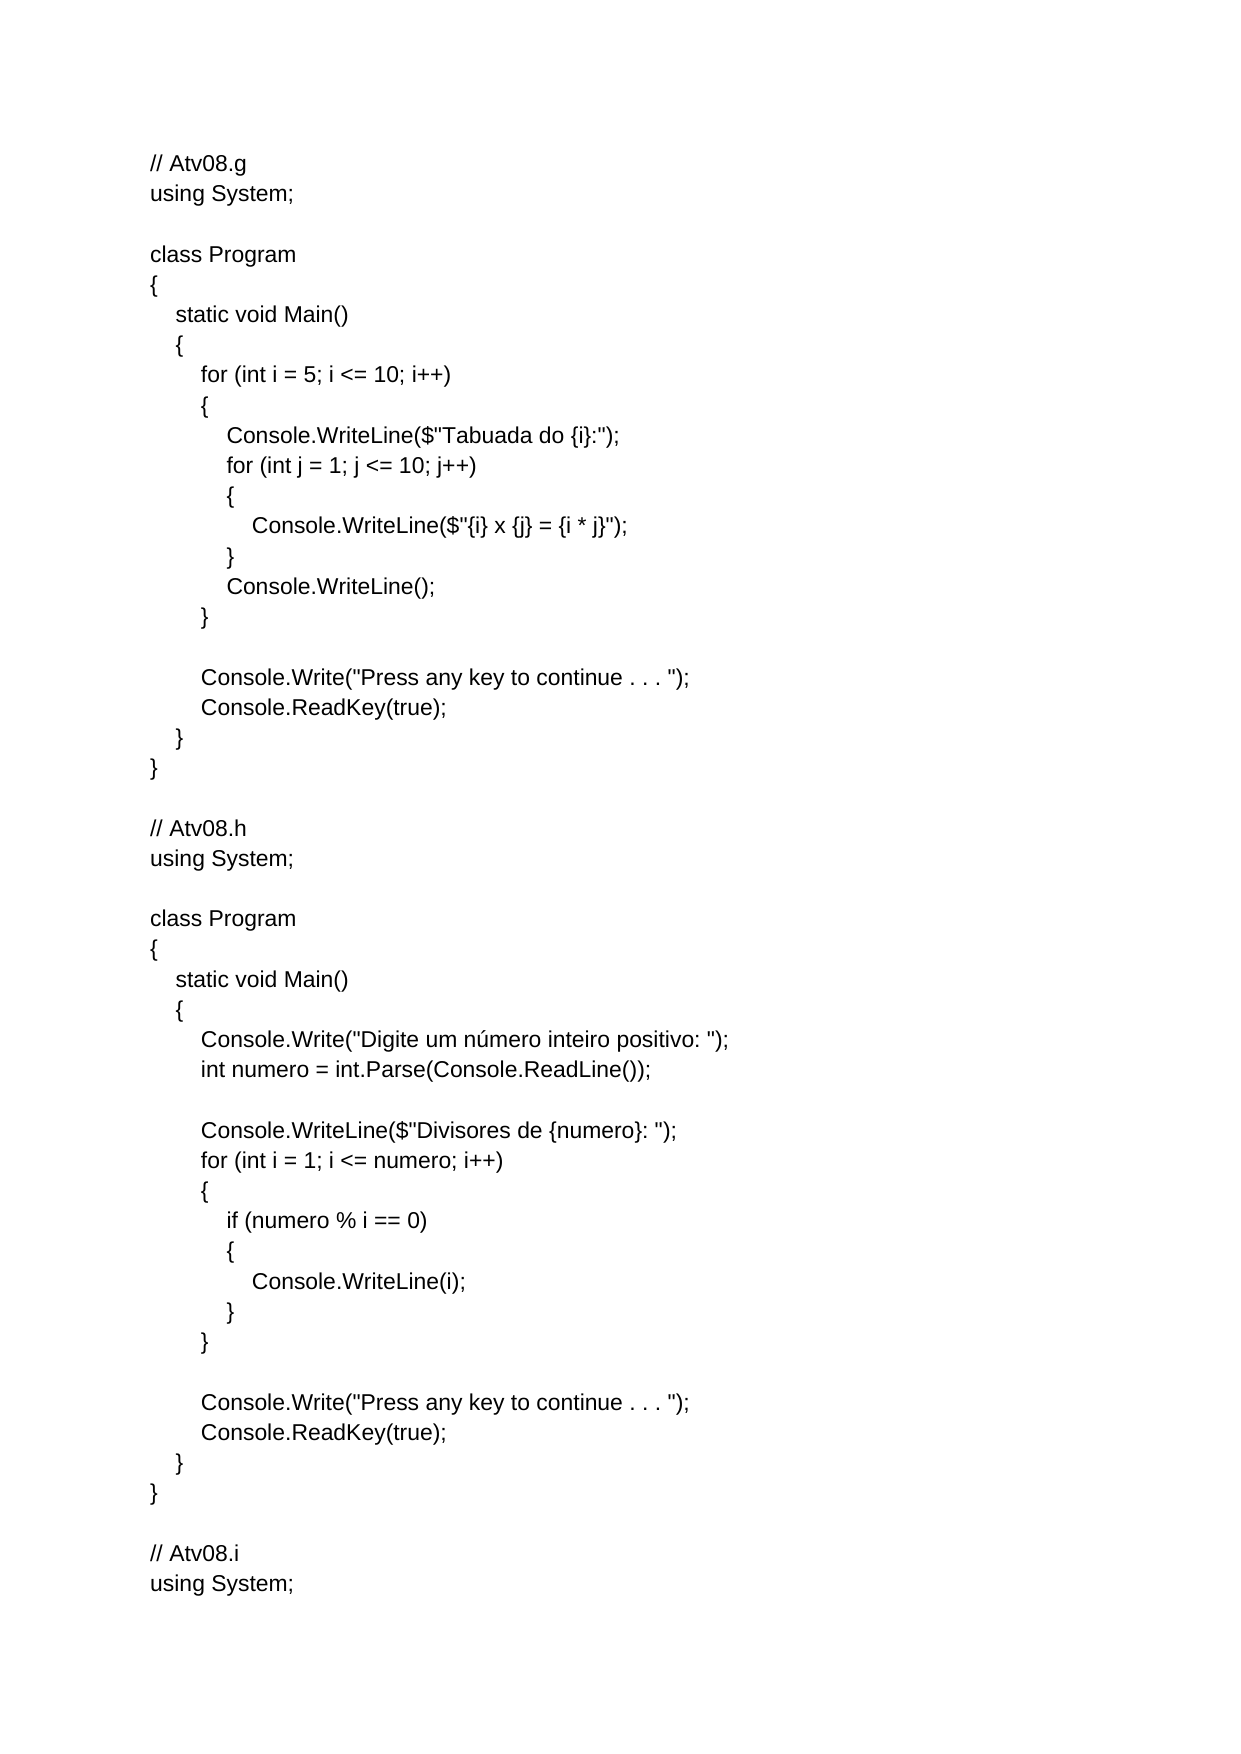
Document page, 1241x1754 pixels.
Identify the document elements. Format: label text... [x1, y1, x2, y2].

text for (int j = 1; j <= 10; j++) [150, 452, 1090, 478]
text { [150, 1177, 1090, 1203]
text int numero = int.Parse(Console.ReadLine()); [150, 1056, 1090, 1083]
text Console.Write("Digite um número inteiro positivo: "); [150, 1026, 1090, 1052]
text } [150, 543, 1090, 569]
text static void Main() [150, 301, 1090, 327]
text class Program [150, 905, 1090, 932]
text { [150, 996, 1090, 1022]
text using System; [150, 180, 1090, 207]
text } [150, 603, 1090, 629]
text Console.ReadKey(true); [150, 694, 1090, 720]
text static void Main() [150, 966, 1090, 992]
text { [150, 392, 1090, 418]
text } [150, 1298, 1090, 1324]
text } [150, 754, 1090, 781]
text } [150, 1328, 1090, 1354]
text { [150, 331, 1090, 358]
text Console.WriteLine(i); [150, 1268, 1090, 1294]
text { [150, 935, 1090, 962]
text Console.Write("Press any key to continue . . . "); [150, 663, 1090, 690]
text Console.WriteLine($"Divisores de {numero}: "); [150, 1117, 1090, 1143]
text using System; [150, 1570, 1090, 1596]
text class Program [150, 241, 1090, 267]
text // Atv08.g [150, 150, 1090, 176]
text Console.WriteLine($"{i} x {j} = {i * j}"); [150, 512, 1090, 539]
text if (numero % i == 0) [150, 1207, 1090, 1234]
text // Atv08.h [150, 814, 1090, 841]
text using System; [150, 845, 1090, 871]
text { [150, 482, 1090, 509]
text } [150, 1479, 1090, 1506]
text for (int i = 5; i <= 10; i++) [150, 361, 1090, 388]
text Console.WriteLine(); [150, 573, 1090, 599]
text Console.Write("Press any key to continue . . . "); [150, 1388, 1090, 1415]
text { [150, 271, 1090, 297]
text Console.ReadKey(true); [150, 1419, 1090, 1445]
text for (int i = 1; i <= numero; i++) [150, 1147, 1090, 1173]
text } [150, 1449, 1090, 1475]
text { [150, 1237, 1090, 1264]
text // Atv08.i [150, 1539, 1090, 1566]
text Console.WriteLine($"Tabuada do {i}:"); [150, 422, 1090, 448]
text } [150, 724, 1090, 750]
